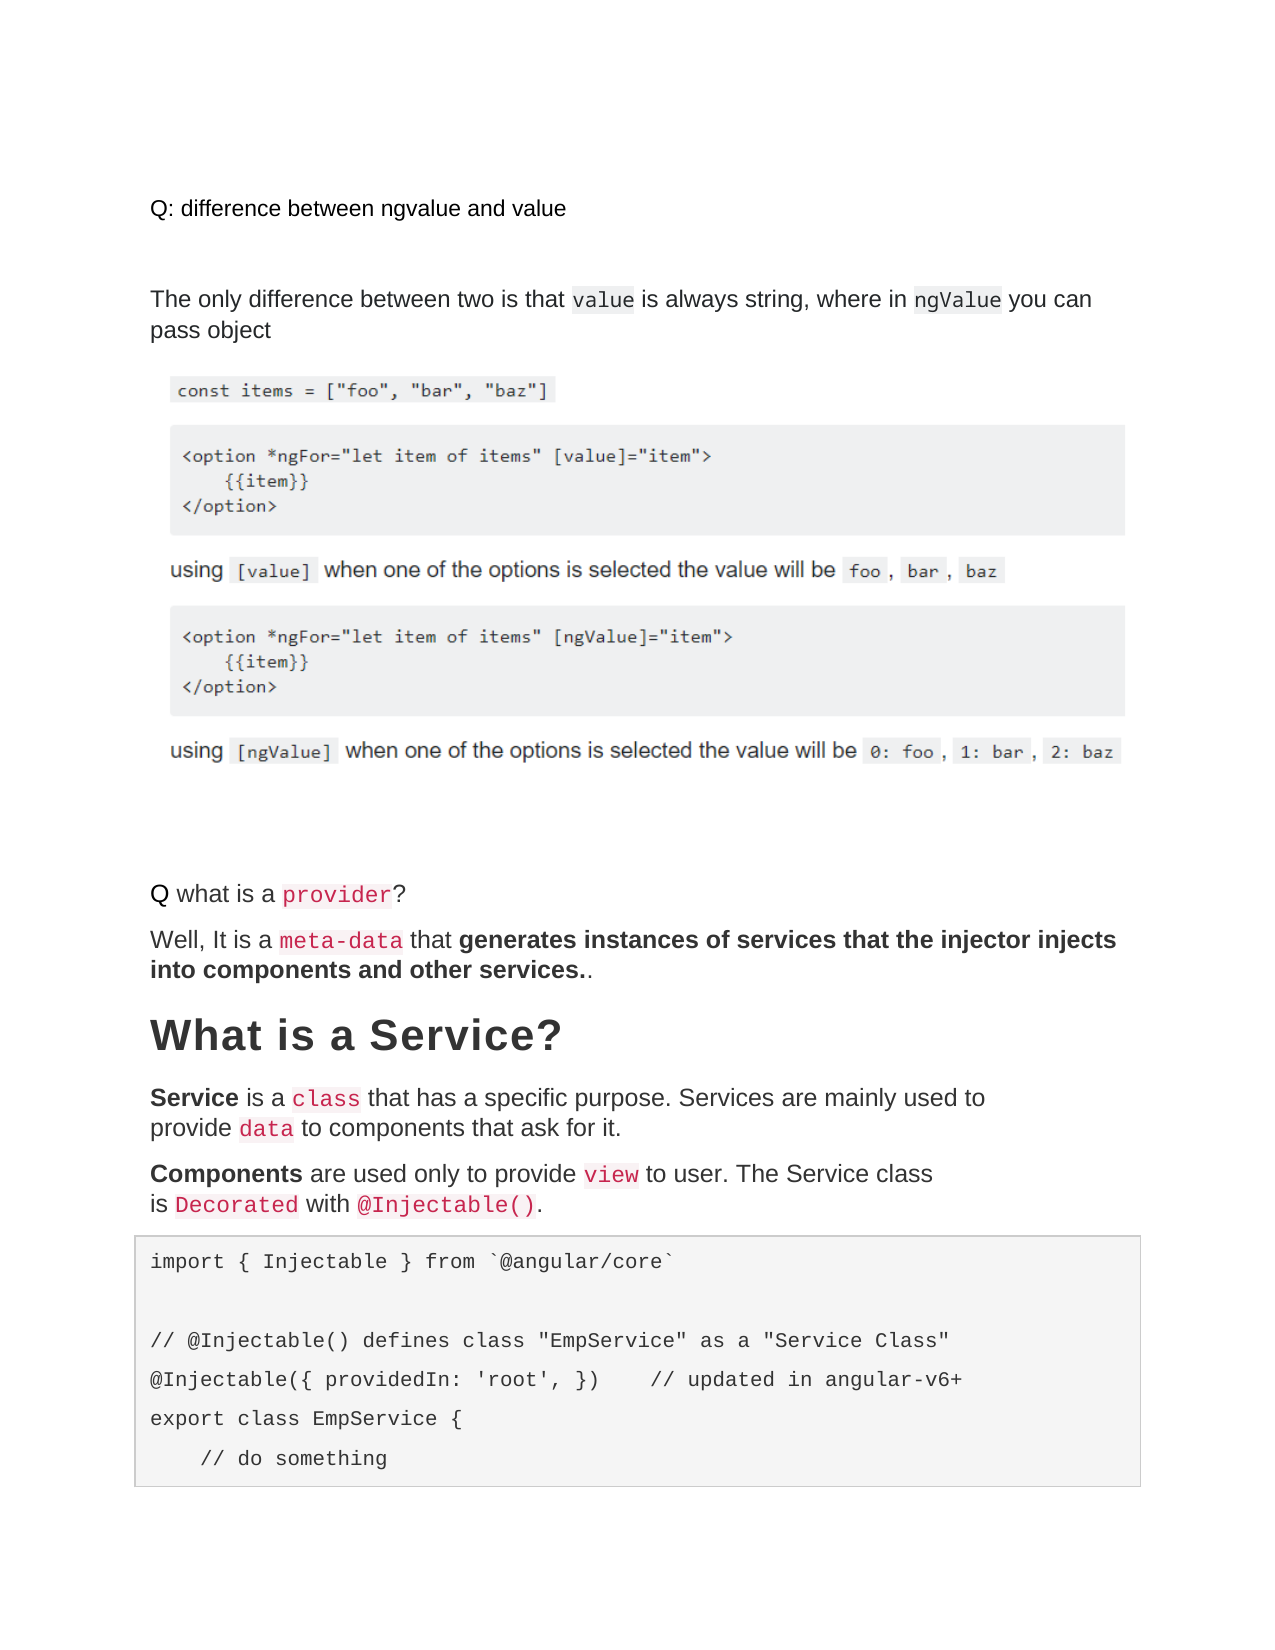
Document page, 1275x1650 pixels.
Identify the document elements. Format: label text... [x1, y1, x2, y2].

subtitle What is a Service? [150, 1000, 1125, 1059]
text Service is a class that has a specific purpose. Services are mainly used to provide data to components that ask for it. [150, 1083, 1125, 1143]
text @Injectable({ providedIn: 'root', }) // updated in angular-v6+ [136, 1353, 1140, 1392]
picture [150, 362, 1125, 771]
text Components are used only to provide view to user. The Service class is Decorated with @Injectable(). [150, 1159, 1125, 1219]
text export class EmpService { [136, 1392, 1140, 1431]
text // do something [136, 1431, 1140, 1486]
text import { Injectable } from `@angular/core` [136, 1237, 1140, 1274]
text // @Injectable() defines class "EmpService" as a "Service Class" [136, 1314, 1140, 1353]
text Q what is a provider? [150, 879, 1125, 909]
text Well, It is a meta-data that generates instances of services that the injector injects into components and other services.. [150, 925, 1125, 984]
text Q: difference between ngvalue and value [150, 195, 1125, 221]
text The only difference between two is that value is always string, where in ngValue you can pass object [150, 285, 1125, 344]
